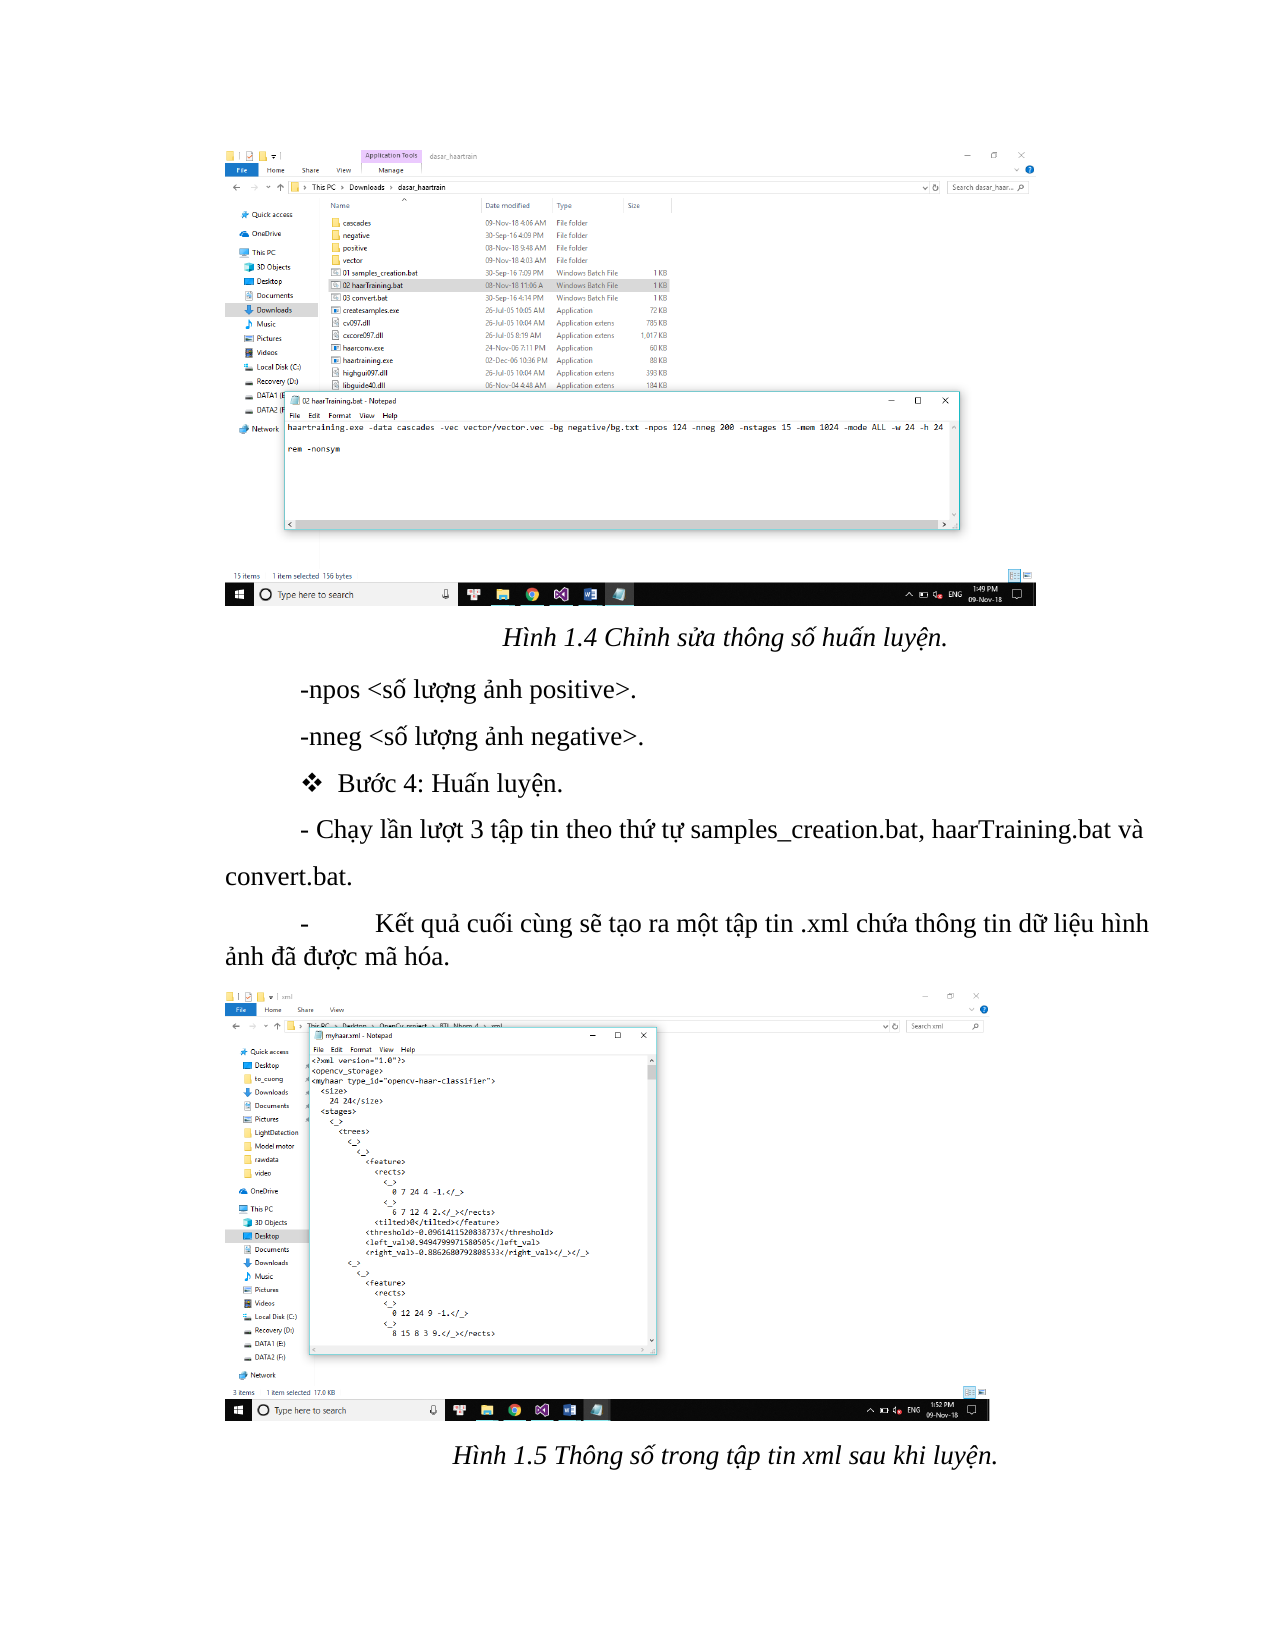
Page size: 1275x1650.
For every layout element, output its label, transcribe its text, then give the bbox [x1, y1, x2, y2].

text - Kết quả cuối cùng sẽ tạo ra một tập tin .xml chứa thông tin dữ liệu hình ảnh đã được mã hóa. [225, 907, 1153, 972]
picture [225, 150, 1036, 606]
list Bước 4: Huấn luyện. [300, 767, 1153, 798]
text - Chạy lần lượt 3 tập tin theo thứ tự samples_creation.bat, haarTraining.bat và convert.bat. [225, 814, 1153, 891]
text -nneg <số lượng ảnh negative>. [225, 720, 1153, 751]
picture [225, 990, 990, 1421]
text -npos <số lượng ảnh positive>. [225, 673, 1153, 704]
